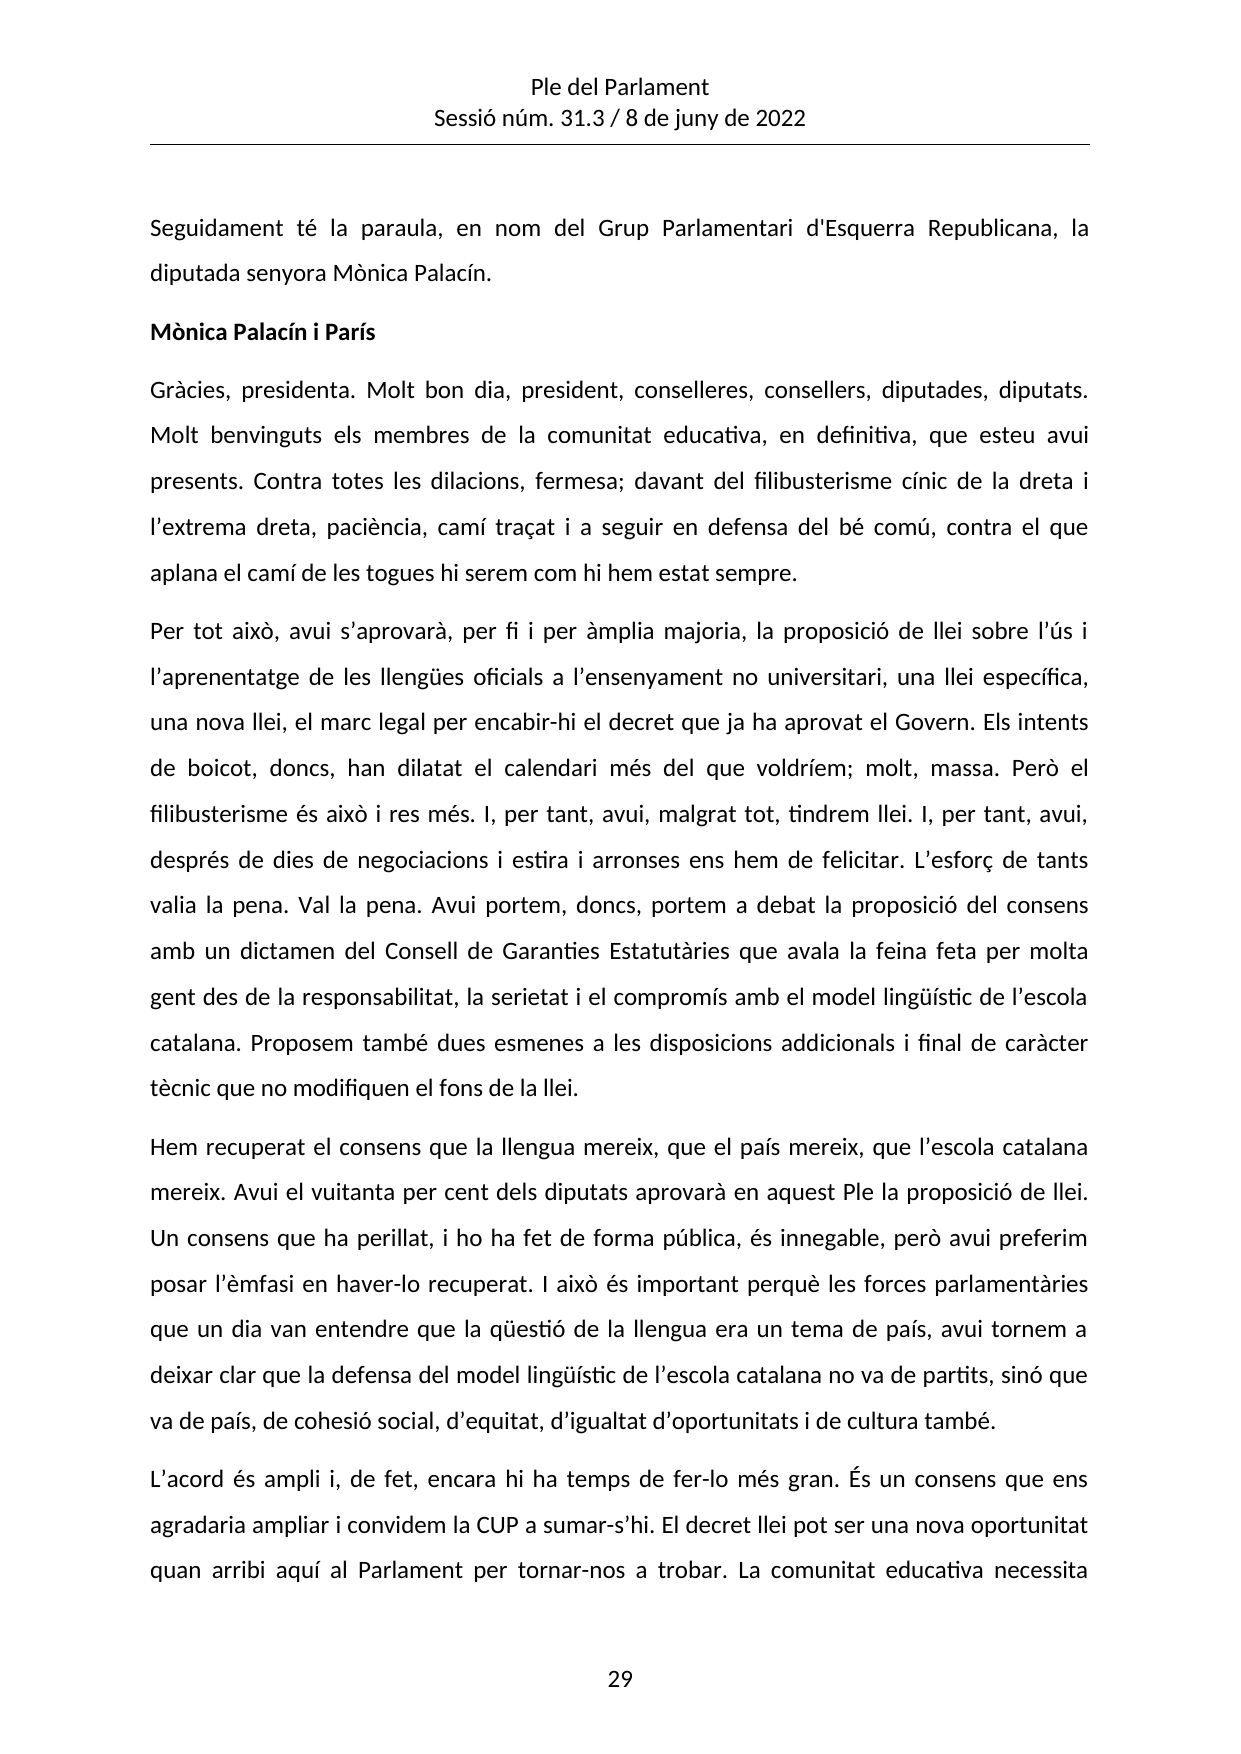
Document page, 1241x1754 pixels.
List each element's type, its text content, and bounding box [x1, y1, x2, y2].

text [150, 1463, 1090, 1585]
text Per tot això, avui s’aprovarà, per fi i per àmplia majoria, la proposició de llei sobre l’ús i l’aprenentatge de les llengües oficials a l’ensenyament no universitari, una llei específica, una nova llei, el marc legal per encabir-hi el decret que ja ha aprovat el Govern. Els intents de boicot, doncs, han dilatat el calendari més del que voldríem; molt, massa. Però el filibusterisme és això i res més. I, per tant, avui, malgrat tot, tindrem llei. I, per tant, avui, després de dies de negociacions i estira i arronses ens hem de felicitar. L’esforç de tants valia la pena. Val la pena. Avui portem, doncs, portem a debat la proposició del consens amb un dictamen del Consell de Garanties Estatutàries que avala la feina feta per molta gent des de la responsabilitat, la serietat i el compromís amb el model lingüístic de l’escola catalana. Proposem també dues esmenes a les disposicions addicionals i final de caràcter tècnic que no modifiquen el fons de la llei. [150, 615, 1090, 1103]
text Gràcies, presidenta. Molt bon dia, president, conselleres, consellers, diputades, diputats. Molt benvinguts els membres de la comunitat educativa, en definitiva, que esteu avui presents. Contra totes les dilacions, fermesa; davant del filibusterisme cínic de la dreta i l’extrema dreta, paciència, camí traçat i a seguir en defensa del bé comú, contra el que aplana el camí de les togues hi serem com hi hem estat sempre. [150, 374, 1090, 587]
text Mònica Palacín i París [150, 316, 1090, 346]
text Hem recuperat el consens que la llengua mereix, que el país mereix, que l’escola catalana mereix. Avui el vuitanta per cent dels diputats aprovarà en aquest Ple la proposició de llei. Un consens que ha perillat, i ho ha fet de forma pública, és innegable, però avui preferim posar l’èmfasi en haver-lo recuperat. I això és important perquè les forces parlamentàries que un dia van entendre que la qüestió de la llengua era un tema de país, avui tornem a deixar clar que la defensa del model lingüístic de l’escola catalana no va de partits, sinó que va de país, de cohesió social, d’equitat, d’igualtat d’oportunitats i de cultura també. [150, 1131, 1090, 1436]
text Seguidament té la paraula, en nom del Grup Parlamentari d'Esquerra Republicana, la diputada senyora Mònica Palacín. [150, 212, 1090, 288]
